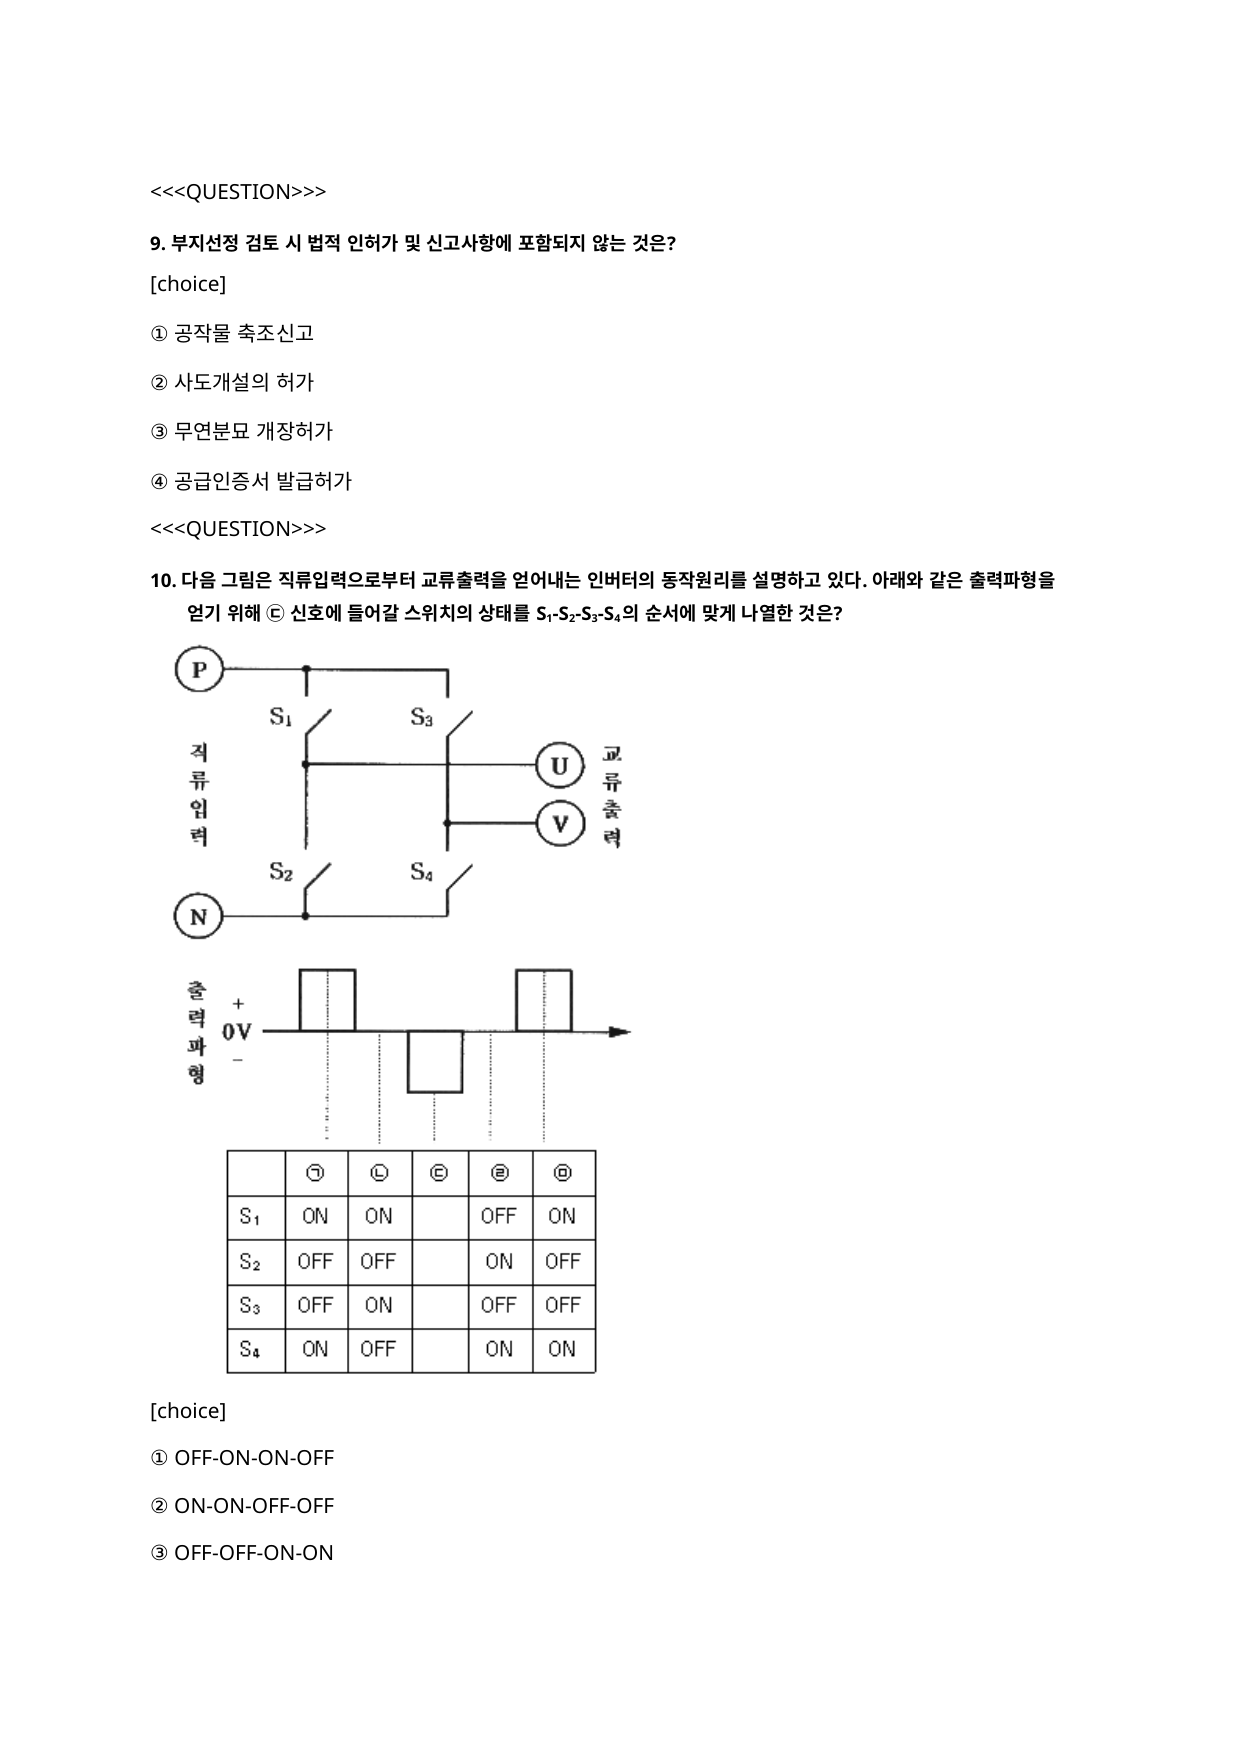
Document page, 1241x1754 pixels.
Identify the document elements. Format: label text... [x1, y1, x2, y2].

text [choice] [150, 269, 1090, 298]
text ① 공작물 축조신고 [150, 317, 1090, 347]
text ② 사도개설의 허가 [150, 366, 1090, 397]
text ② ON-ON-OFF-OFF [150, 1491, 1090, 1519]
text ① OFF-ON-ON-OFF [150, 1443, 1090, 1472]
text ③ OFF-OFF-ON-ON [150, 1538, 1090, 1567]
text 9. 부지선정 검토 시 법적 인허가 및 신고사항에 포함되지 않는 것은? [150, 229, 1090, 256]
text ③ 무연분묘 개장허가 [150, 416, 1090, 446]
text [choice] [150, 1396, 1090, 1425]
text <<<QUESTION>>> [150, 177, 1090, 206]
text 10. 다음 그림은 직류입력으로부터 교류출력을 얻어내는 인버터의 동작원리를 설명하고 있다. 아래와 같은 출력파형을 얻기 위해 ㉢ 신호에 들어갈 스위치의 상태를 S1-S2-S3-S4의 순서에 맞게 나열한 것은? [150, 566, 1090, 626]
text <<<QUESTION>>> [150, 514, 1090, 543]
picture [169, 639, 639, 1377]
text ④ 공급인증서 발급허가 [150, 465, 1090, 495]
